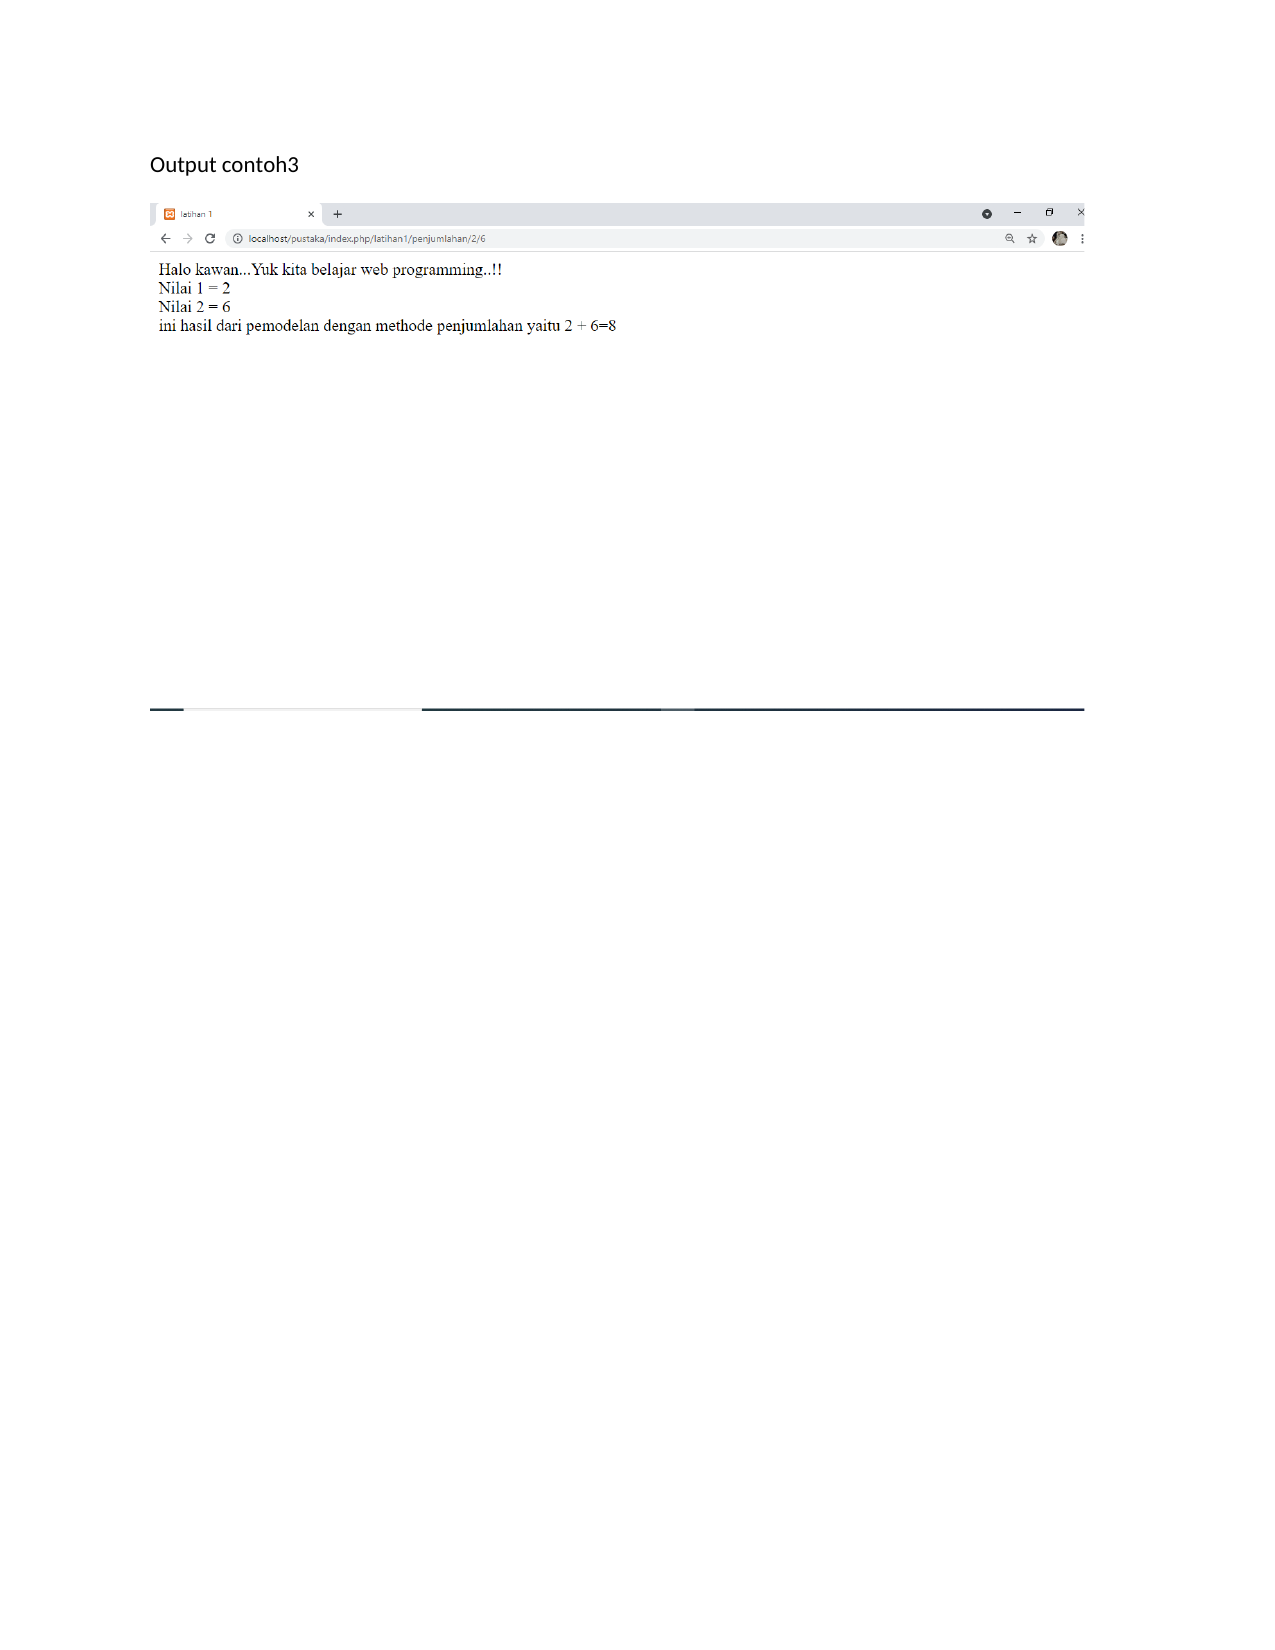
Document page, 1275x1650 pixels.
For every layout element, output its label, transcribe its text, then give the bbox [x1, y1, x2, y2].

text Output contoh3 [150, 150, 1125, 178]
picture [150, 203, 1085, 711]
